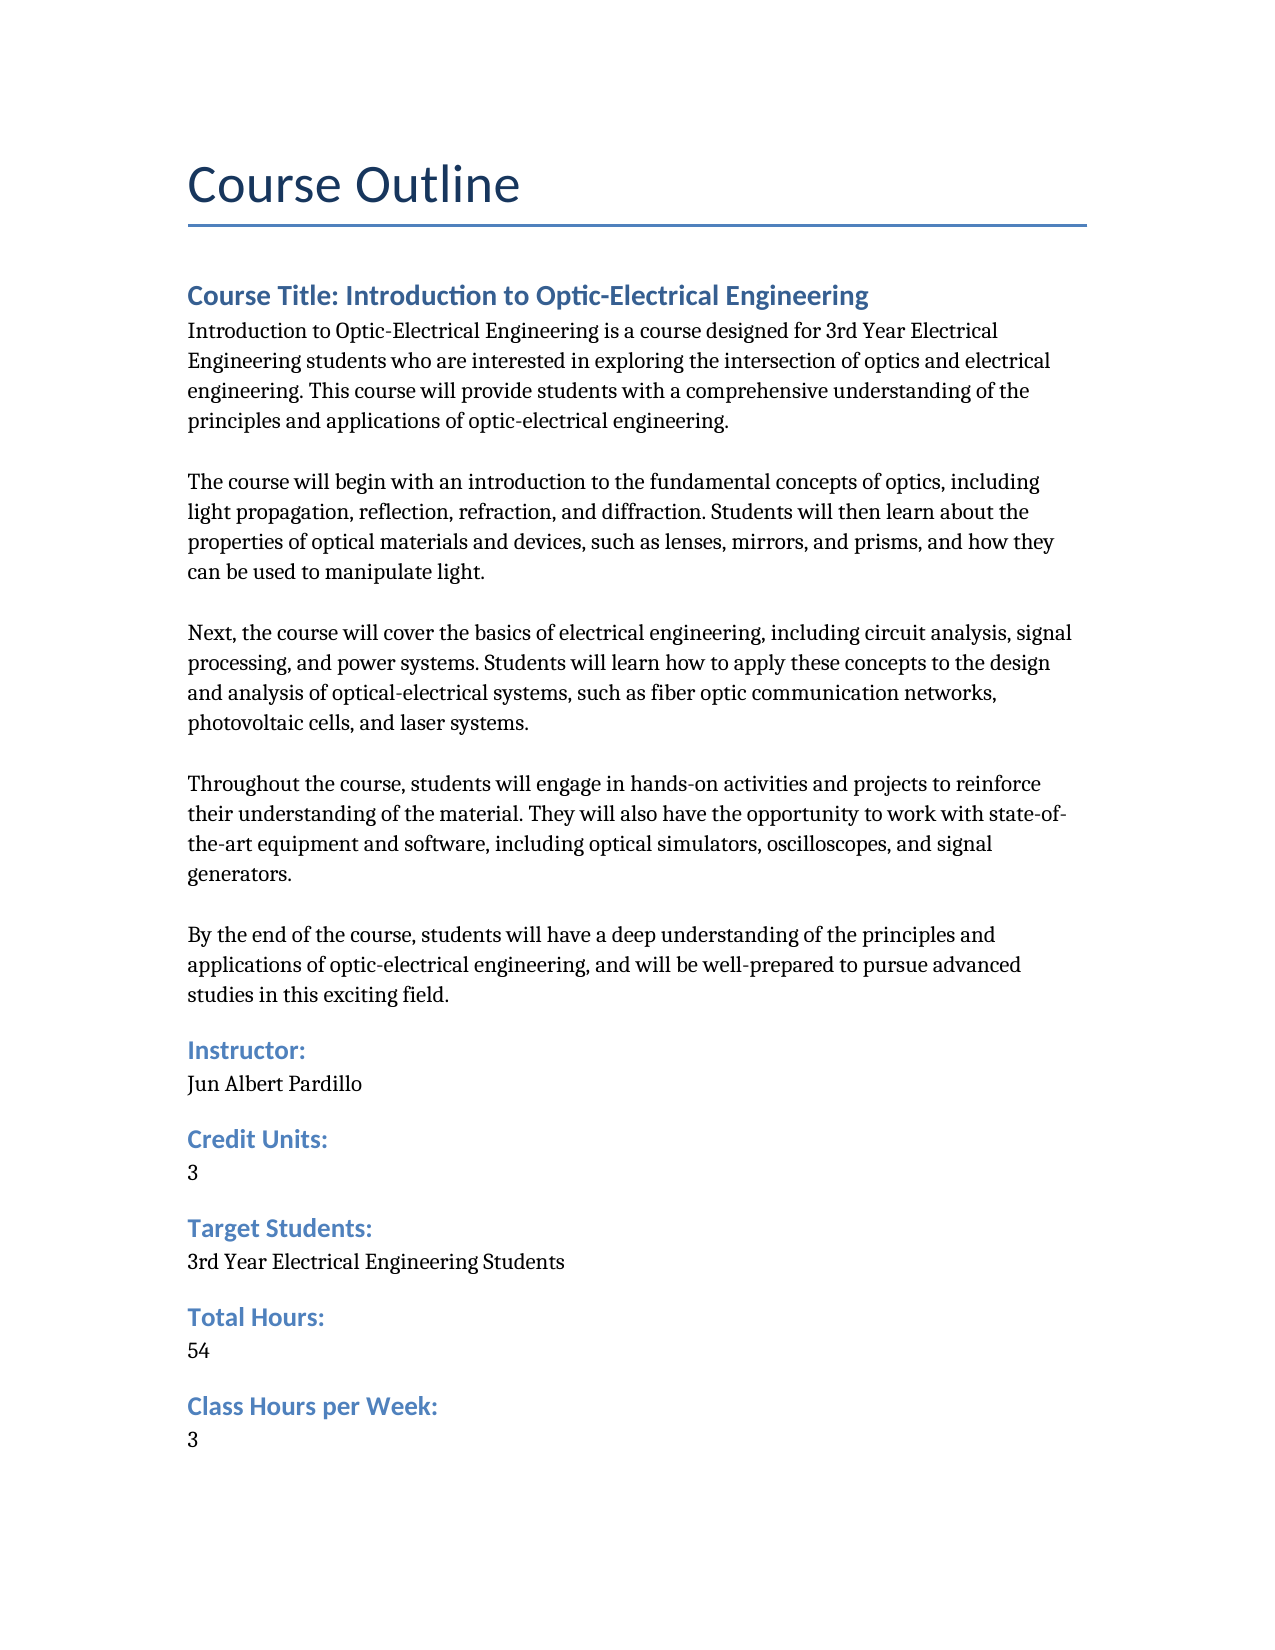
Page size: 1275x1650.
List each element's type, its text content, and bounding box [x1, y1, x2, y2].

text Introduction to Optic-Electrical Engineering is a course designed for 3rd Year Electrical Engineering students who are interested in exploring the intersection of optics and electrical engineering. This course will provide students with a comprehensive understanding of the principles and applications of optic-electrical engineering. The course will begin with an introduction to the fundamental concepts of optics, including light propagation, reflection, refraction, and diffraction. Students will then learn about the properties of optical materials and devices, such as lenses, mirrors, and prisms, and how they can be used to manipulate light. Next, the course will cover the basics of electrical engineering, including circuit analysis, signal processing, and power systems. Students will learn how to apply these concepts to the design and analysis of optical-electrical systems, such as fiber optic communication networks, photovoltaic cells, and laser systems. Throughout the course, students will engage in hands-on activities and projects to reinforce their understanding of the material. They will also have the opportunity to work with state-of-the-art equipment and software, including optical simulators, oscilloscopes, and signal generators. By the end of the course, students will have a deep understanding of the principles and applications of optic-electrical engineering, and will be well-prepared to pursue advanced studies in this exciting field. [187, 317, 1087, 1008]
subtitle Instructor: [187, 1033, 1087, 1066]
text Jun Albert Pardillo [187, 1071, 1087, 1097]
subtitle Class Hours per Week: [187, 1389, 1087, 1422]
subtitle Course Title: Introduction to Optic-Electrical Engineering [187, 277, 1087, 312]
text 3 [187, 1160, 1087, 1186]
subtitle Total Hours: [187, 1300, 1087, 1333]
subtitle Target Students: [187, 1211, 1087, 1244]
subtitle Credit Units: [187, 1122, 1087, 1155]
text 54 [187, 1338, 1087, 1364]
text 3 [187, 1427, 1087, 1453]
text 3rd Year Electrical Engineering Students [187, 1249, 1087, 1275]
title Course Outline [187, 150, 1087, 227]
